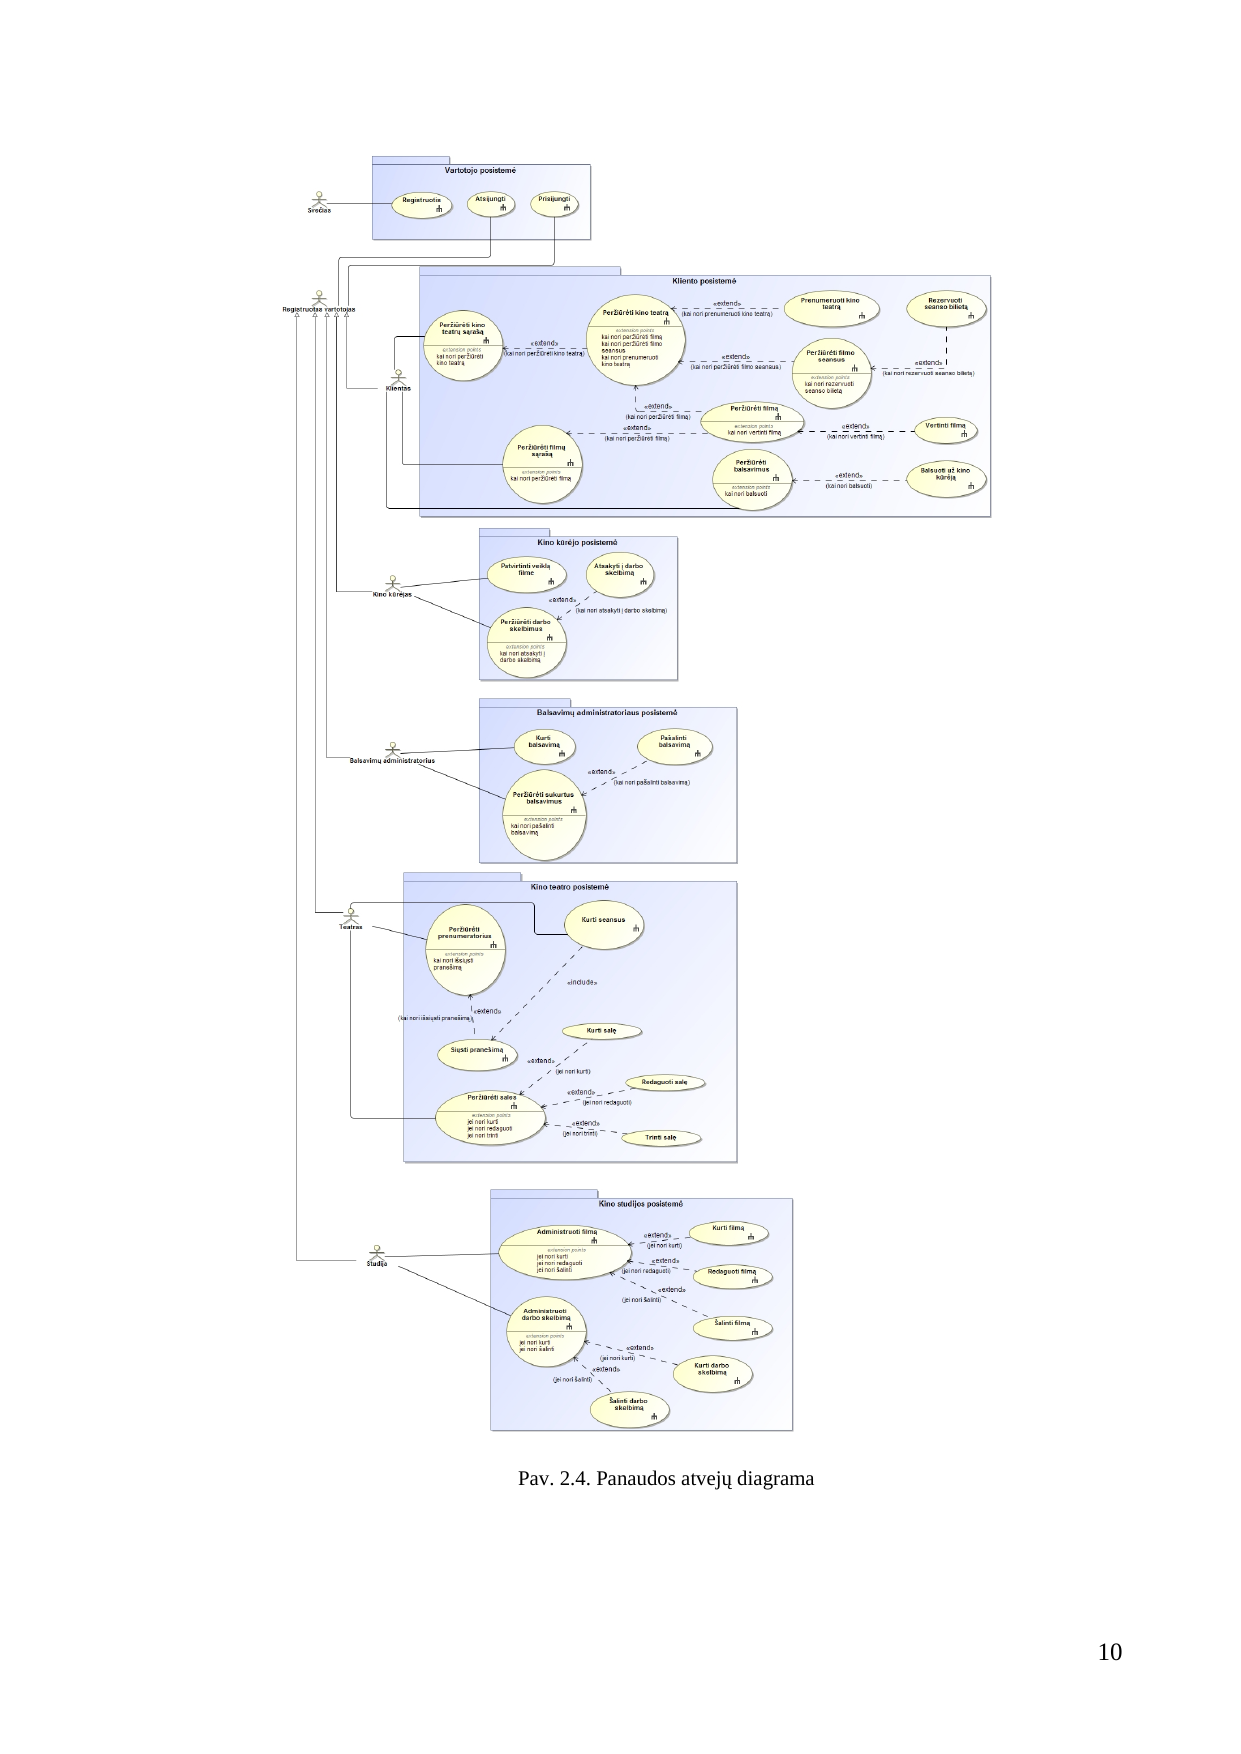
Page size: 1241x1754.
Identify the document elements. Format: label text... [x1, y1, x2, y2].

picture [272, 147, 998, 1438]
